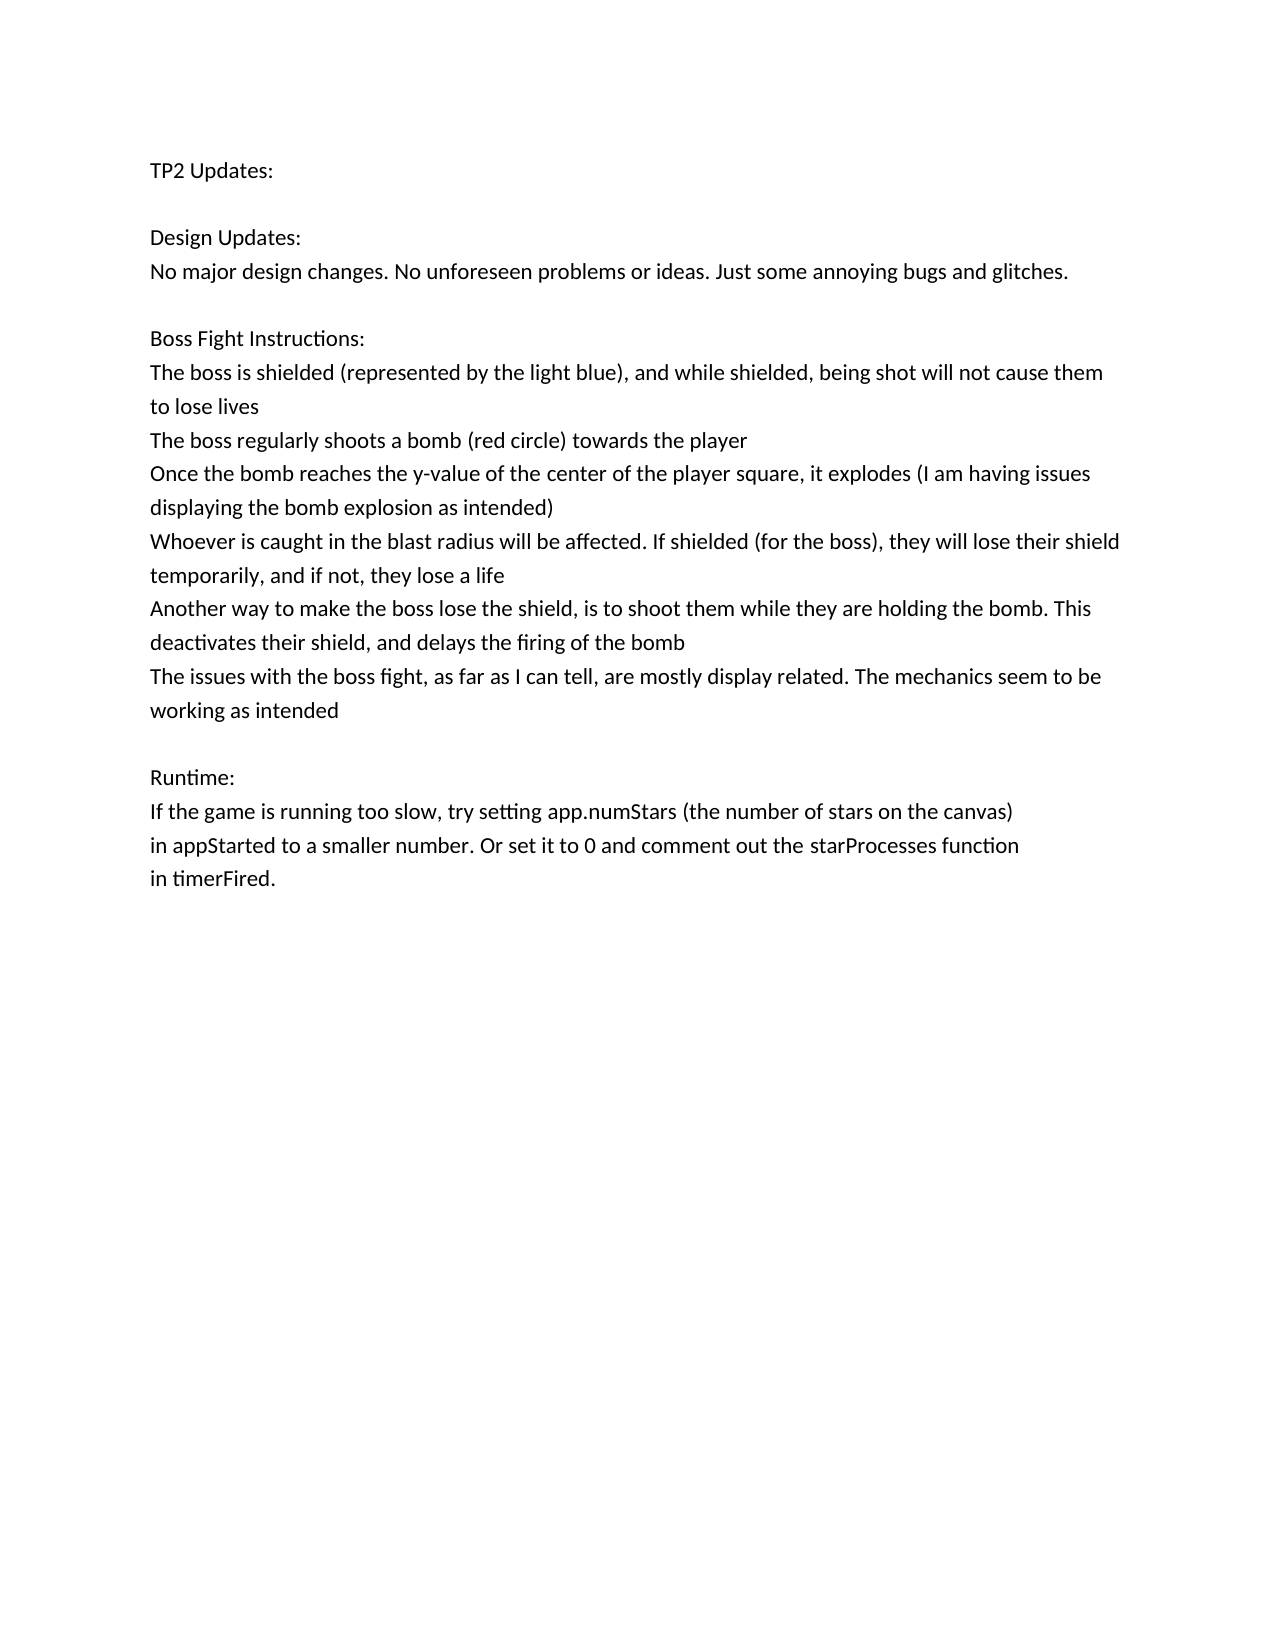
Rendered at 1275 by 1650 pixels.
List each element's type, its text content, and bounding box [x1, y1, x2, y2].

text Whoever is caught in the blast radius will be affected. If shielded (for the boss), they will lose their shield temporarily, and if not, they lose a life [150, 521, 1125, 589]
text Once the bomb reaches the y-value of the center of the player square, it explodes (I am having issues displaying the bomb explosion as intended) [150, 454, 1125, 521]
text Another way to make the boss lose the shield, is to shoot them while they are holding the bomb. This deactivates their shield, and delays the firing of the bomb [150, 589, 1125, 656]
text The issues with the boss fight, as far as I can tell, are mostly display related. The mechanics seem to be working as intended [150, 656, 1125, 724]
text No major design changes. No unforeseen problems or ideas. Just some annoying bugs and glitches. [150, 251, 1125, 285]
text If the game is running too slow, try setting app.numStars (the number of stars on the canvas) in appStarted to a smaller number. Or set it to 0 and comment out the starProcesses function in timerFired. [150, 791, 1125, 892]
text Design Updates: [150, 217, 1125, 251]
text Runtime: [150, 757, 1125, 791]
text TP2 Updates: [150, 150, 1125, 184]
text The boss regularly shoots a bomb (red circle) towards the player [150, 420, 1125, 454]
text Boss Fight Instructions: [150, 319, 1125, 352]
text The boss is shielded (represented by the light blue), and while shielded, being shot will not cause them to lose lives [150, 352, 1125, 420]
